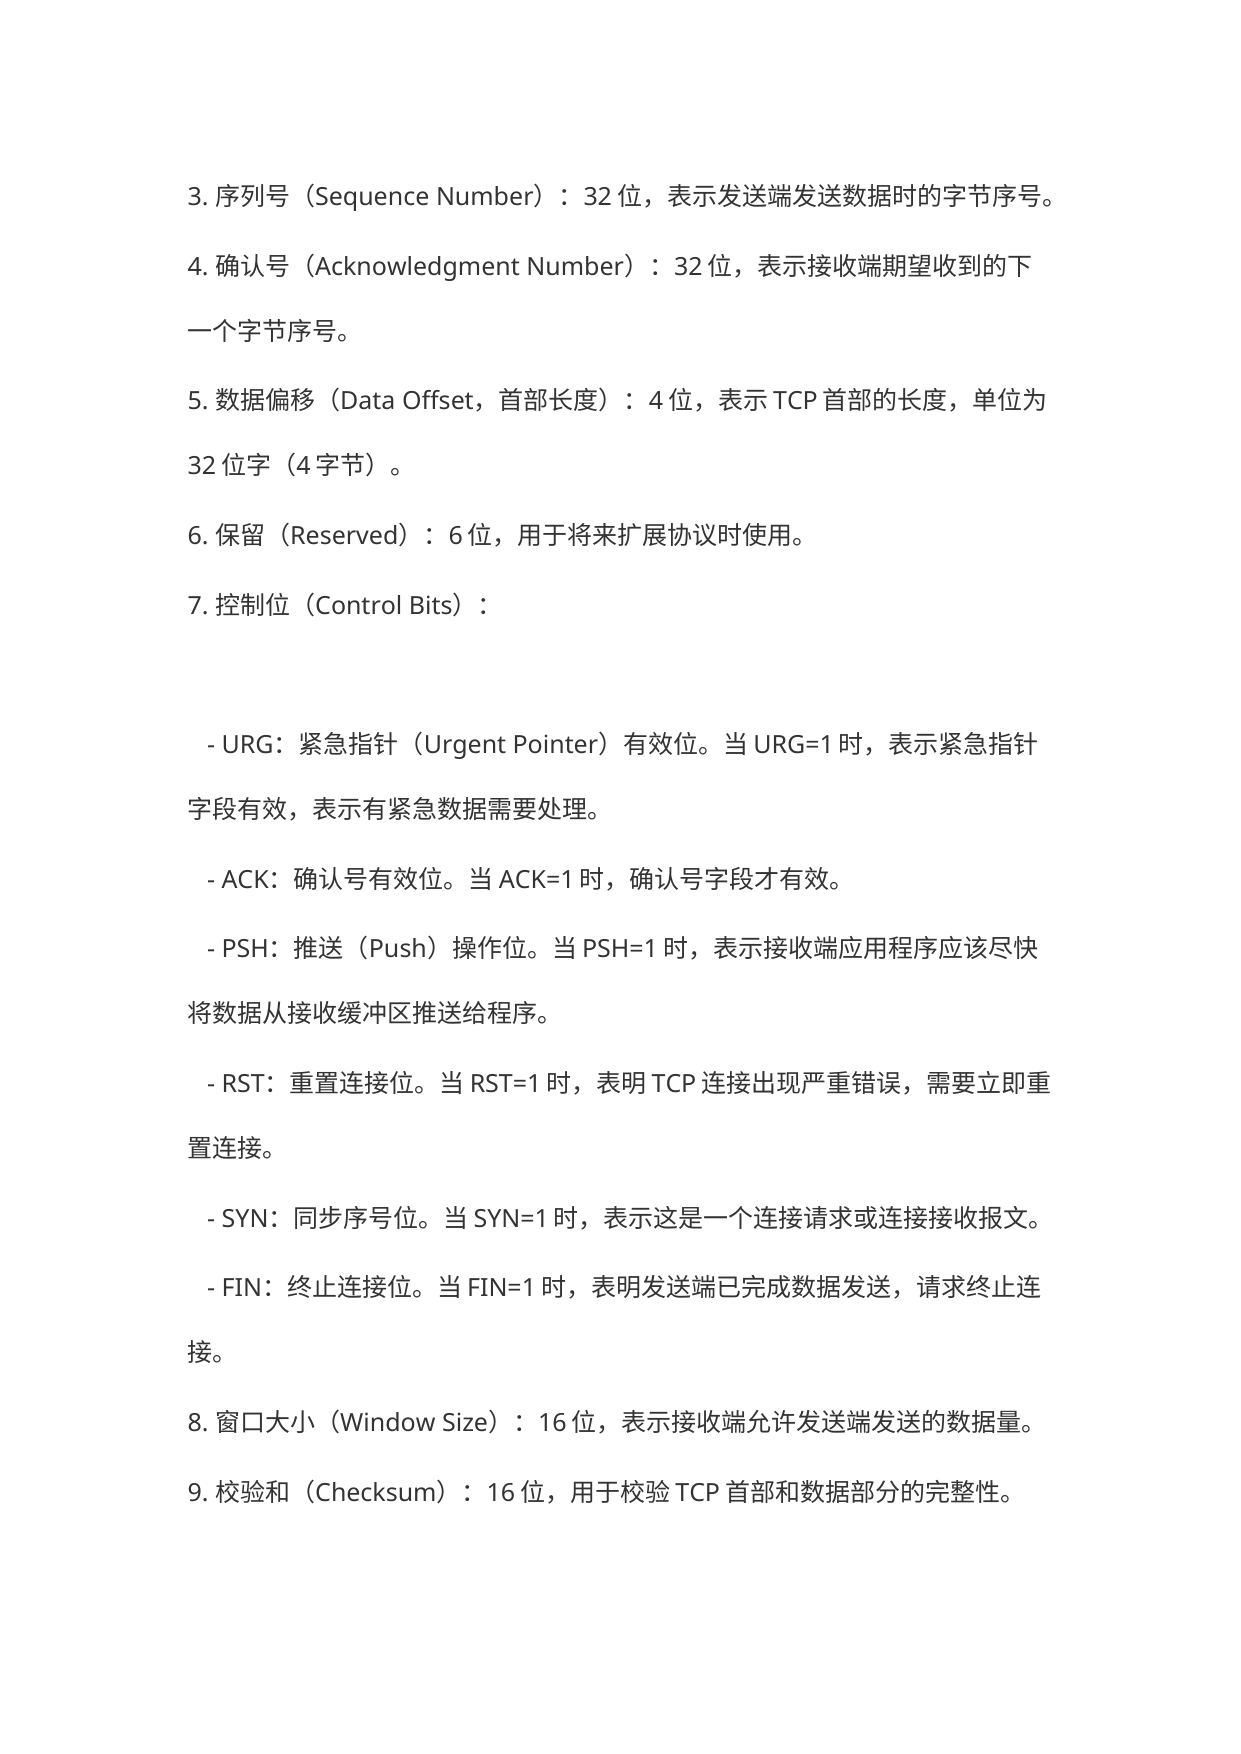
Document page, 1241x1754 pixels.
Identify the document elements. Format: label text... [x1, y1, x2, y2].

text - FIN：终止连接位。当FIN=1时，表明发送端已完成数据发送，请求终止连接。 [187, 1253, 1053, 1383]
text - URG：紧急指针（Urgent Pointer）有效位。当URG=1时，表示紧急指针字段有效，表示有紧急数据需要处理。 [187, 710, 1053, 840]
text - ACK：确认号有效位。当ACK=1时，确认号字段才有效。 [187, 845, 1053, 910]
text 9. 校验和（Checksum）：16位，用于校验TCP首部和数据部分的完整性。 [187, 1458, 1053, 1523]
text 7. 控制位（Control Bits）： [187, 571, 1053, 636]
text 3. 序列号（Sequence Number）：32位，表示发送端发送数据时的字节序号。 [187, 162, 1053, 227]
text 5. 数据偏移（Data Offset，首部长度）：4位，表示TCP首部的长度，单位为32位字（4字节）。 [187, 366, 1053, 496]
text 4. 确认号（Acknowledgment Number）：32位，表示接收端期望收到的下一个字节序号。 [187, 232, 1053, 362]
text 6. 保留（Reserved）：6位，用于将来扩展协议时使用。 [187, 501, 1053, 566]
text - SYN：同步序号位。当SYN=1时，表示这是一个连接请求或连接接收报文。 [187, 1184, 1053, 1249]
text - RST：重置连接位。当RST=1时，表明TCP连接出现严重错误，需要立即重置连接。 [187, 1049, 1053, 1179]
text 8. 窗口大小（Window Size）：16位，表示接收端允许发送端发送的数据量。 [187, 1388, 1053, 1453]
text - PSH：推送（Push）操作位。当PSH=1时，表示接收端应用程序应该尽快将数据从接收缓冲区推送给程序。 [187, 914, 1053, 1044]
